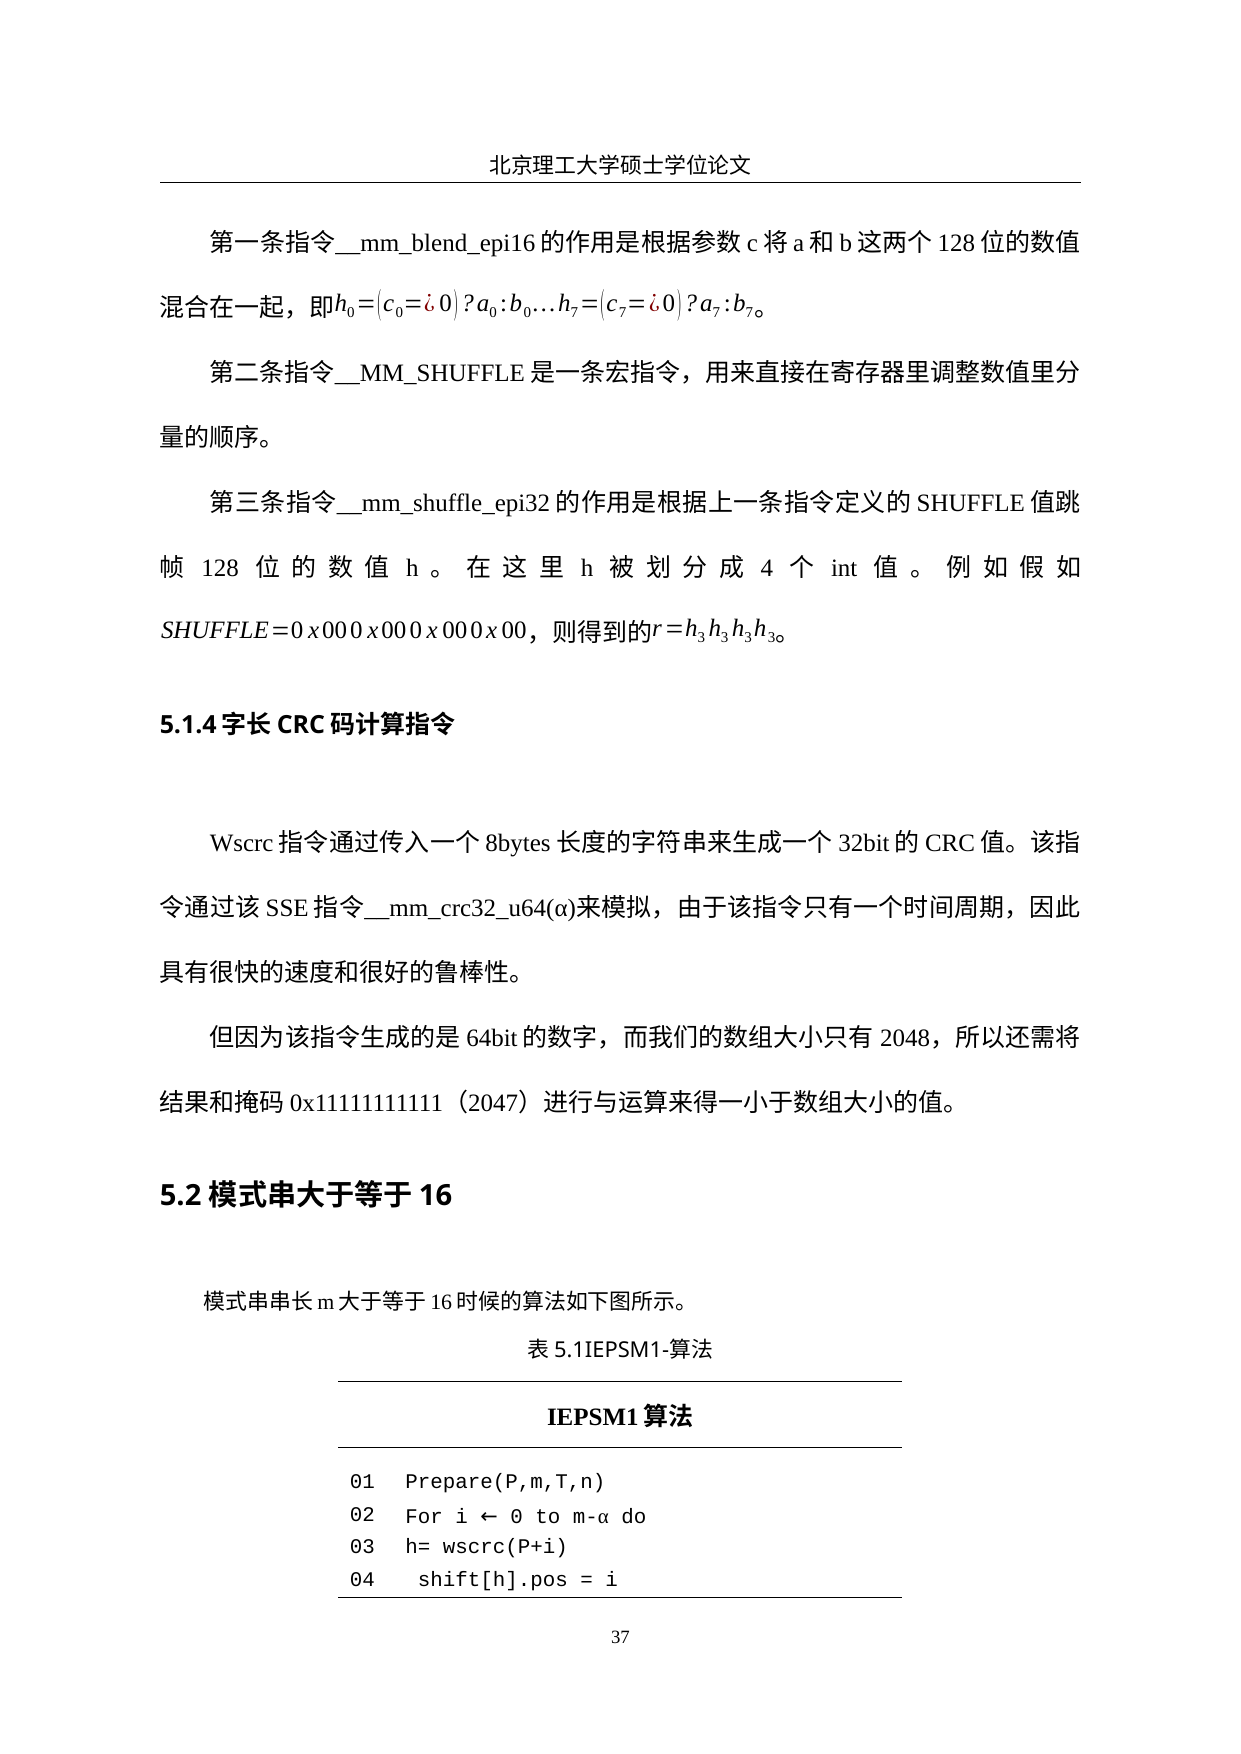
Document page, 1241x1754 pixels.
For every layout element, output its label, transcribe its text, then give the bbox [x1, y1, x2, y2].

text 第二条指令__MM_SHUFFLE是一条宏指令，用来直接在寄存器里调整数值里分量的顺序。 [159, 338, 1081, 468]
subtitle 5.2 模式串大于等于16 [159, 1160, 1081, 1225]
text Wscrc指令通过传入一个8bytes长度的字符串来生成一个32bit的CRC值。该指令通过该SSE指令__mm_crc32_u64(α)来模拟，由于该指令只有一个时间周期，因此具有很快的速度和很好的鲁棒性。 [159, 808, 1081, 1003]
text 但因为该指令生成的是64bit的数字，而我们的数组大小只有2048，所以还需将结果和掩码0x11111111111（2047）进行与运算来得一小于数组大小的值。 [159, 1003, 1081, 1133]
subtitle 5.1.4字长CRC码计算指令 [159, 690, 1081, 755]
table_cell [394, 1448, 902, 1597]
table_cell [338, 1448, 394, 1597]
text 模式串串长m大于等于16时候的算法如下图所示。 [159, 1283, 1081, 1316]
text 第三条指令__mm_shuffle_epi32的作用是根据上一条指令定义的SHUFFLE值跳帧128位的数值h。在这里h被划分成4个int值。例如假如，则得到的。 [159, 468, 1081, 663]
table_header IEPSM1算法 [338, 1382, 902, 1447]
text 表5.1IEPSM1-算法 [159, 1332, 1081, 1365]
text 第一条指令__mm_blend_epi16的作用是根据参数c将a和b这两个128位的数值混合在一起，即。 [159, 208, 1081, 338]
